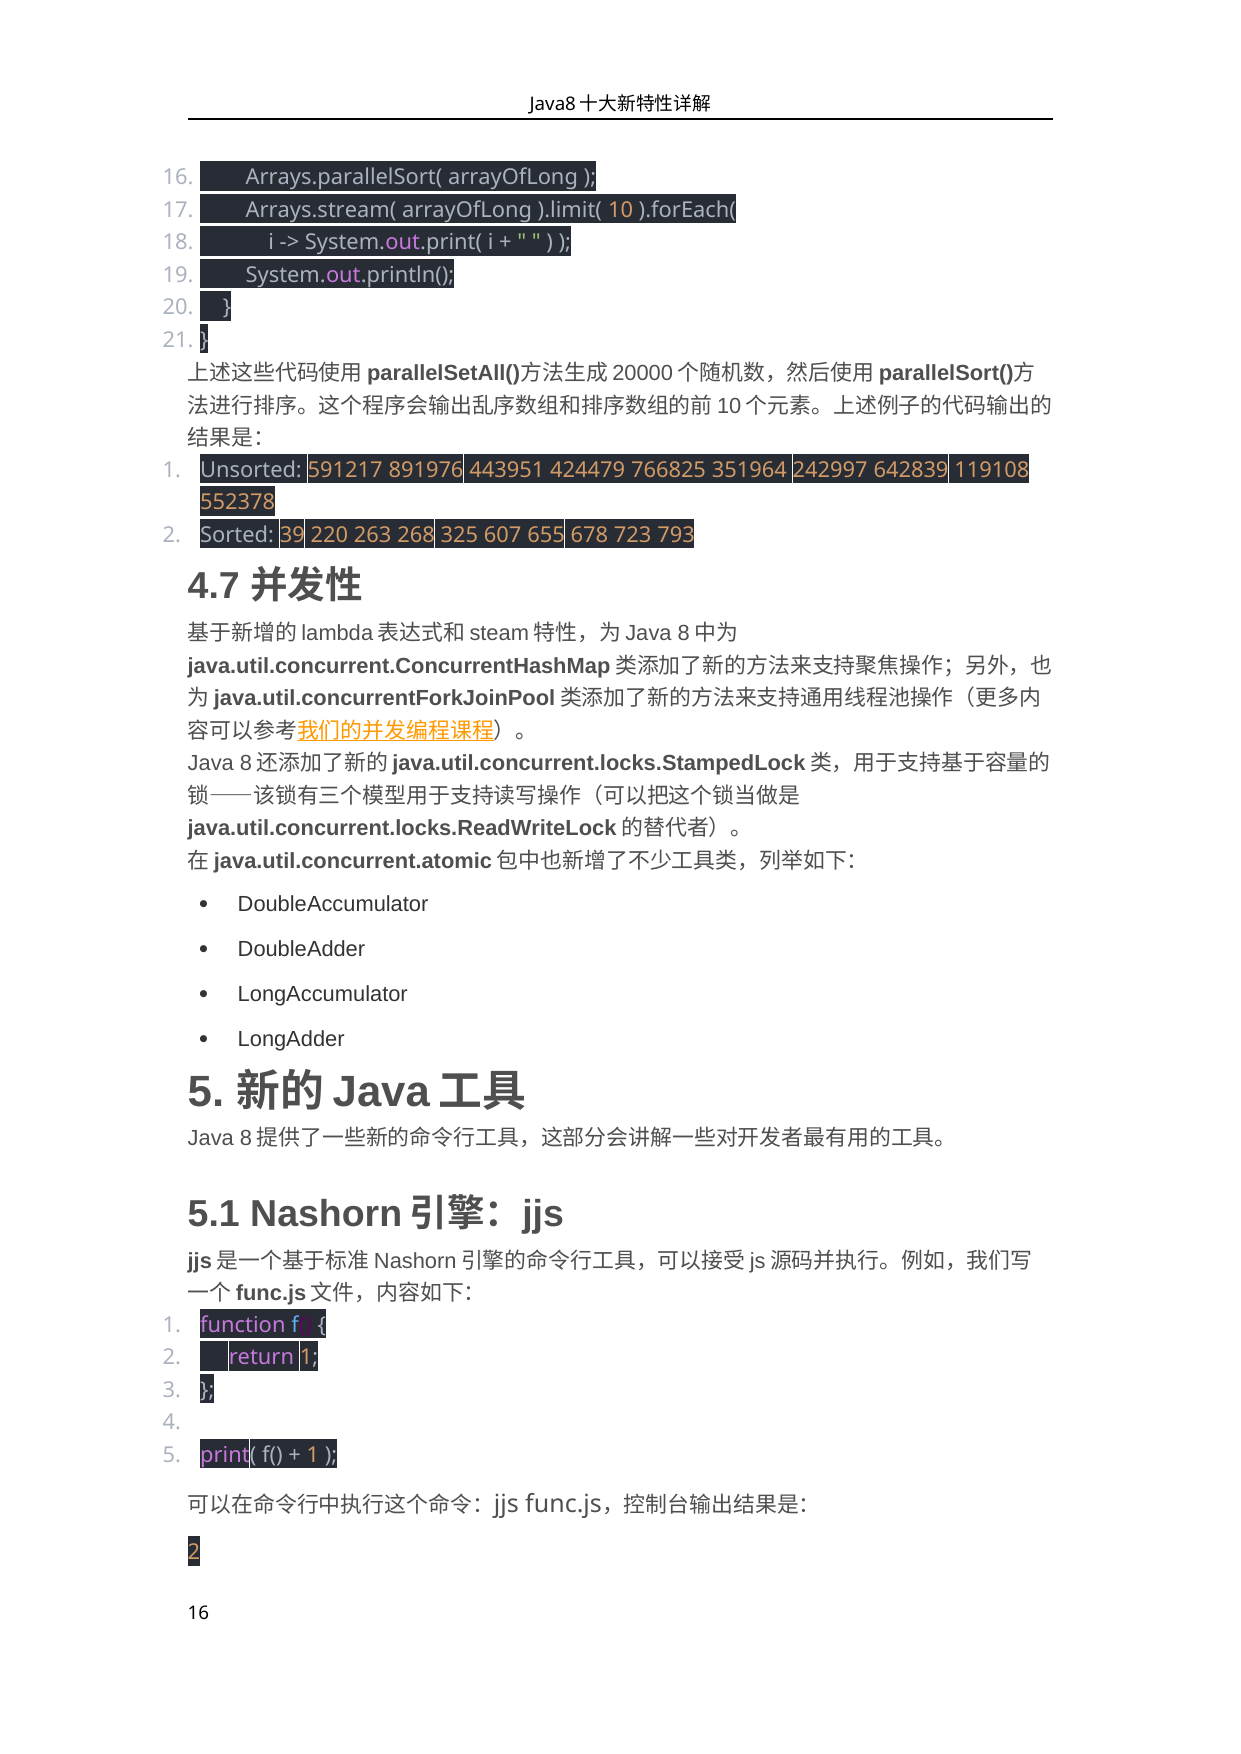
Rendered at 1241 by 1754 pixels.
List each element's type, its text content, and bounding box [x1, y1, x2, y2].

list i -> System.out.print( i + " " ) ); [162, 225, 1053, 257]
text 可以在命令行中执行这个命令：jjs func.js，控制台输出结果是： [187, 1470, 1053, 1535]
list }; [162, 1372, 1053, 1405]
list } [162, 322, 1053, 355]
list DoubleAdder [200, 932, 1053, 965]
text 4.7 并发性 [187, 550, 1053, 615]
list Sorted: 39 220 263 268 325 607 655 678 723 793 [162, 517, 1053, 550]
text jjs是一个基于标准Nashorn引擎的命令行工具，可以接受js源码并执行。例如，我们写一个func.js文件，内容如下： [187, 1242, 1053, 1307]
list LongAdder [200, 1022, 1053, 1055]
text Java 8提供了一些新的命令行工具，这部分会讲解一些对开发者最有用的工具。 [187, 1120, 1053, 1152]
text 5.1 Nashorn引擎：jjs [187, 1177, 1053, 1242]
list LongAccumulator [200, 977, 1053, 1010]
text Java 8还添加了新的java.util.concurrent.locks.StampedLock类，用于支持基于容量的锁——该锁有三个模型用于支持读写操作（可以把这个锁当做是java.util.concurrent.locks.ReadWriteLock的替代者）。 [187, 745, 1053, 842]
list function f() { [162, 1307, 1053, 1340]
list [162, 192, 1053, 225]
text 在java.util.concurrent.atomic包中也新增了不少工具类，列举如下： [187, 842, 1053, 875]
list System.out.println(); [162, 257, 1053, 290]
list print( f() + 1 ); [162, 1437, 1053, 1470]
list } [162, 290, 1053, 322]
text 5. 新的Java工具 [187, 1055, 1053, 1120]
list Unsorted: 591217 891976 443951 424479 766825 351964 242997 642839 119108 552378 [162, 452, 1053, 517]
list Arrays.parallelSort( arrayOfLong ); [162, 160, 1053, 192]
list DoubleAccumulator [200, 887, 1053, 920]
list return 1; [162, 1340, 1053, 1372]
text 上述这些代码使用parallelSetAll()方法生成20000个随机数，然后使用parallelSort()方法进行排序。这个程序会输出乱序数组和排序数组的前10个元素。上述例子的代码输出的结果是： [187, 355, 1053, 452]
text 2 [187, 1535, 1053, 1567]
text 基于新增的lambda表达式和steam特性，为Java 8中为java.util.concurrent.ConcurrentHashMap类添加了新的方法来支持聚焦操作；另外，也为java.util.concurrentForkJoinPool类添加了新的方法来支持通用线程池操作（更多内容可以参考我们的并发编程课程）。 [187, 615, 1053, 745]
